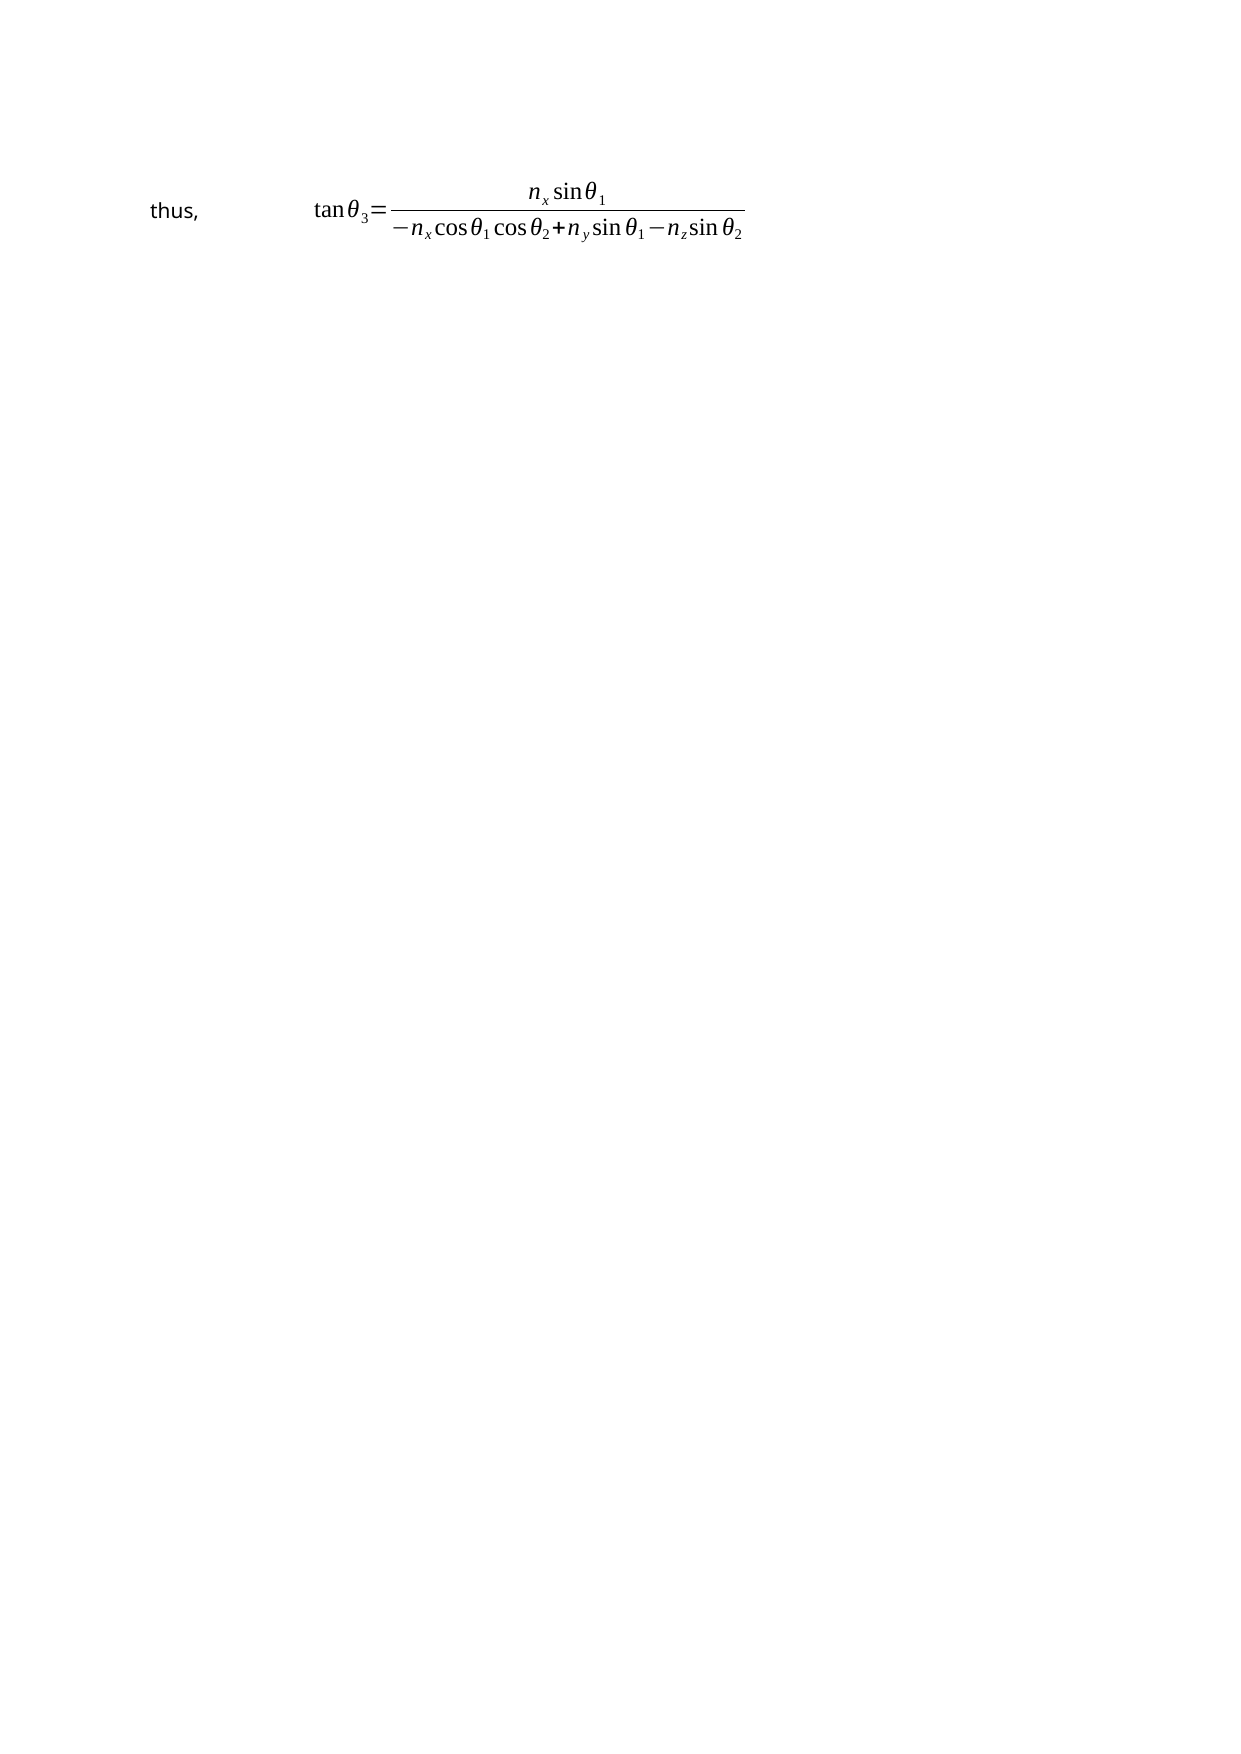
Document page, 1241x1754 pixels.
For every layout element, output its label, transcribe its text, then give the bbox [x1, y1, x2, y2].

text thus, [150, 177, 1090, 243]
